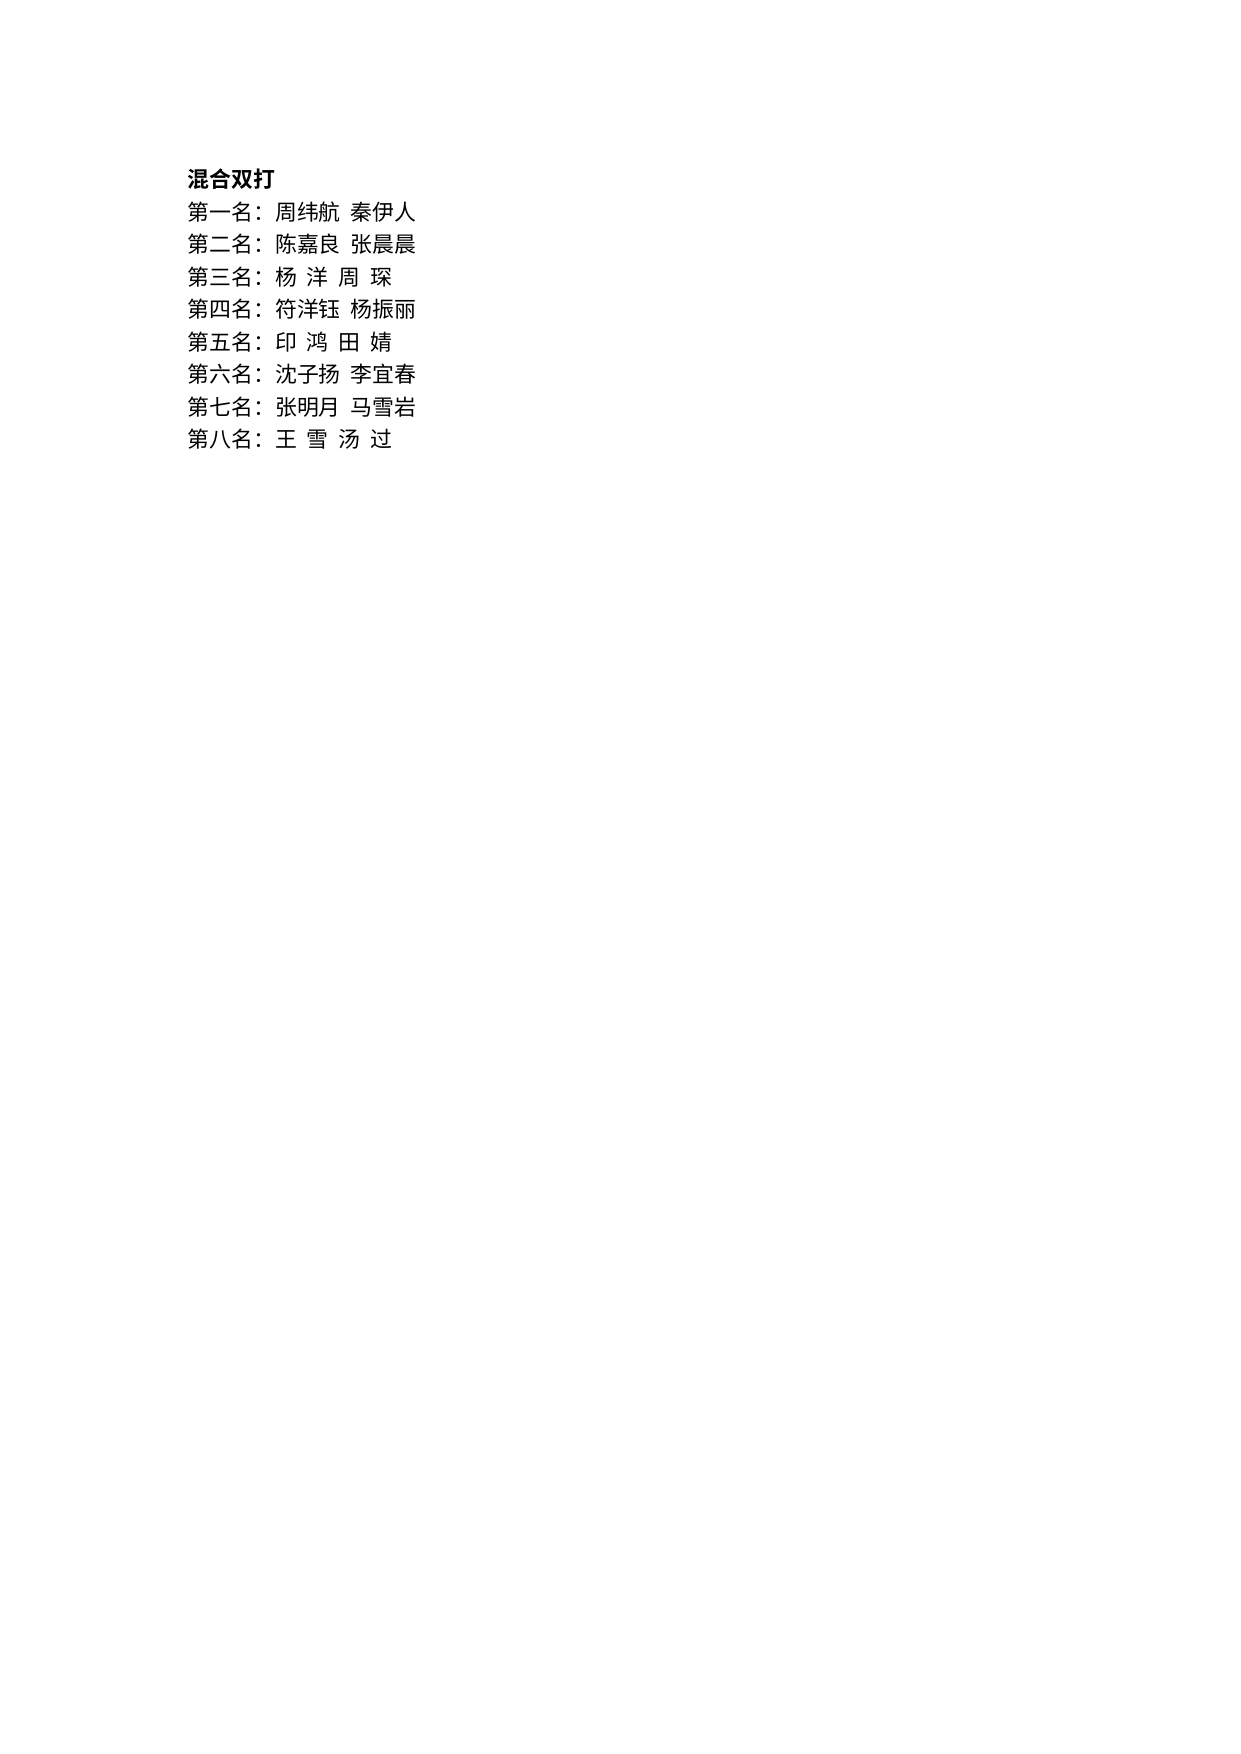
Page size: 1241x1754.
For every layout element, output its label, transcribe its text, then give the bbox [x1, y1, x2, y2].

text 第二名：陈嘉良 张晨晨 [187, 227, 1053, 259]
text 第六名：沈子扬 李宜春 [187, 357, 1053, 389]
text 第五名：印 鸿 田 婧 [187, 324, 1053, 357]
text 第三名：杨 洋 周 琛 [187, 259, 1053, 292]
text 混合双打 [187, 162, 1053, 194]
text 第七名：张明月 马雪岩 [187, 389, 1053, 422]
text 第四名：符洋钰 杨振丽 [187, 292, 1053, 324]
text 第一名：周纬航 秦伊人 [187, 194, 1053, 227]
text 第八名：王 雪 汤 过 [187, 422, 1053, 454]
